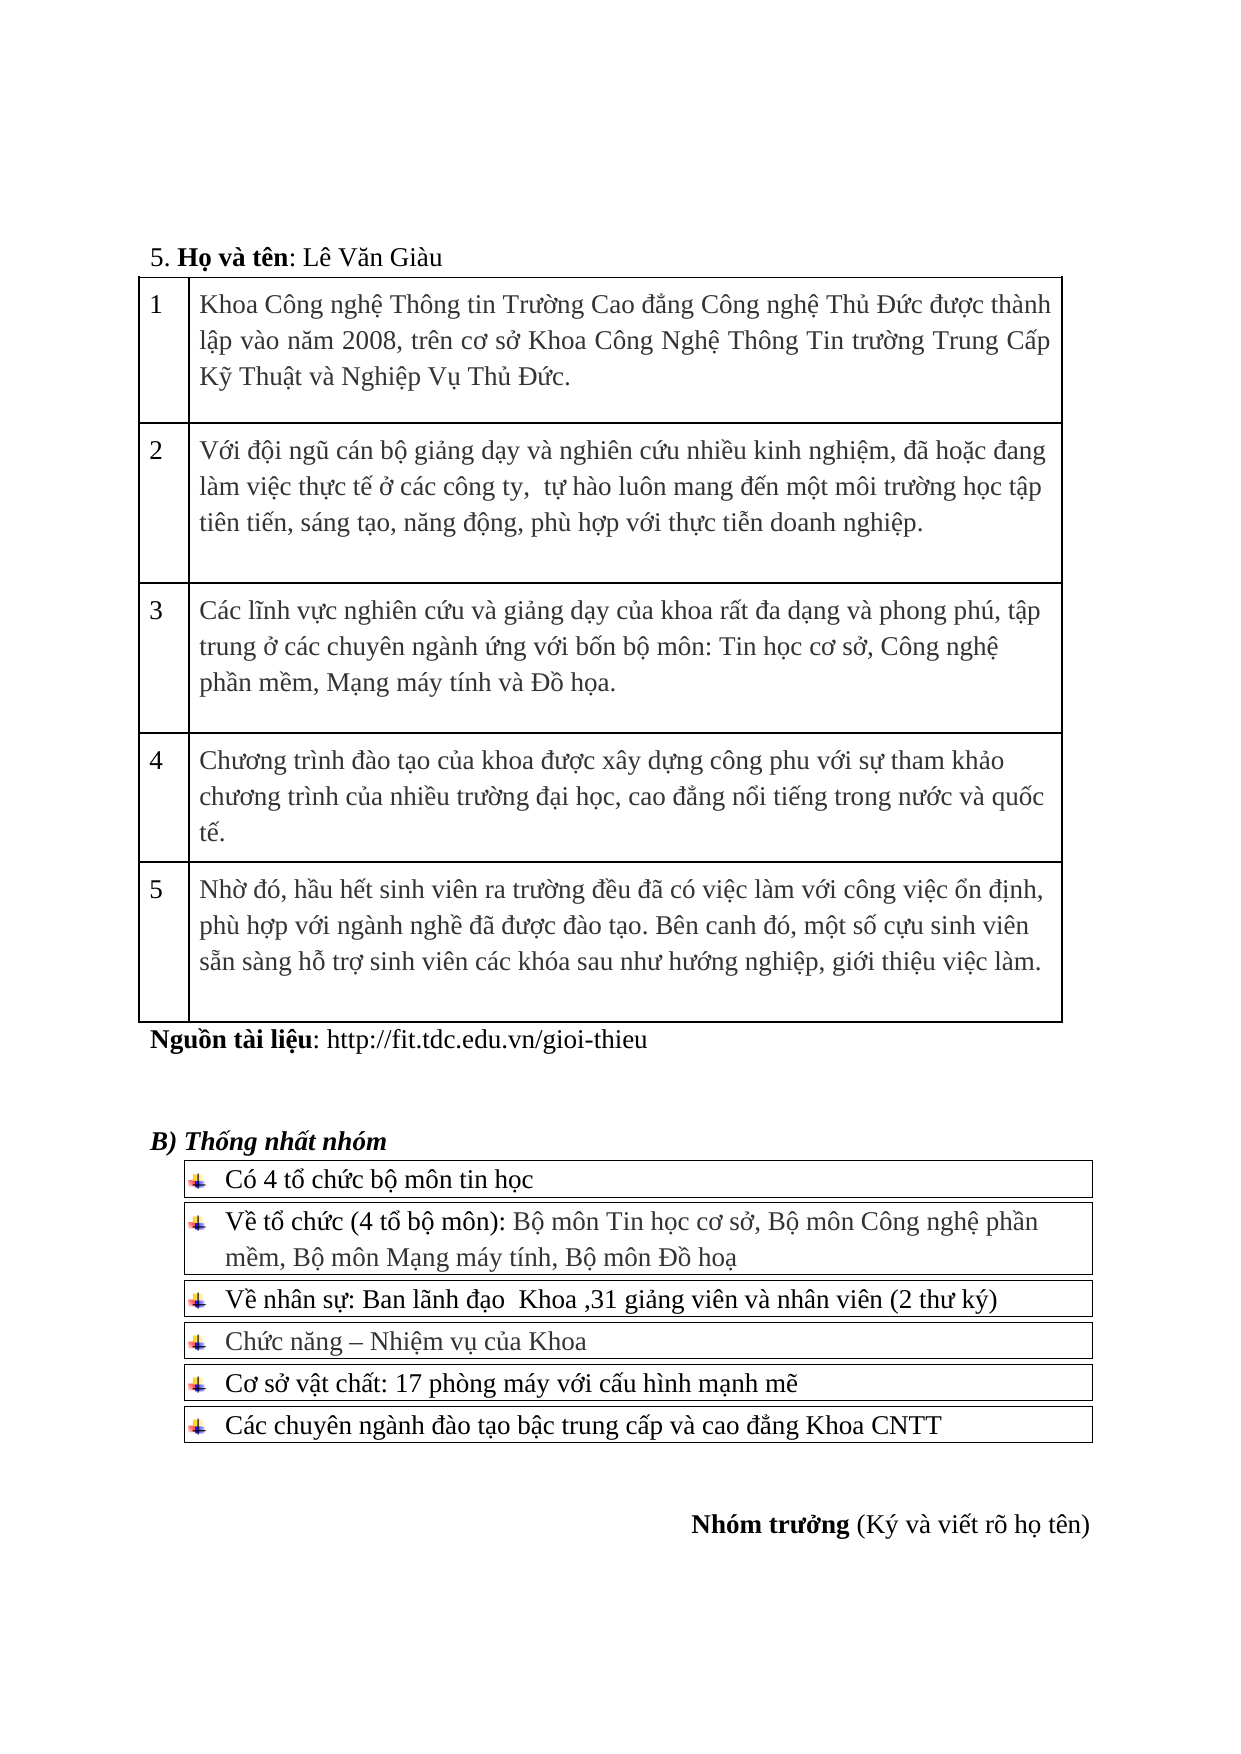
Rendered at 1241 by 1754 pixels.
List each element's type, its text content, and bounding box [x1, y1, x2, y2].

text Nhóm trưởng (Ký và viết rõ họ tên) [150, 1508, 1090, 1539]
table_header Khoa Công nghệ Thông tin Trường Cao đẳng Công nghệ Thủ Đức được thành lập vào năm 2008, trên cơ sở Khoa Công Nghệ Thông Tin trường Trung Cấp Kỹ Thuật và Nghiệp Vụ Thủ Đức. [190, 278, 1061, 422]
table_cell 3 [140, 584, 188, 732]
text 5. Họ và tên: Lê Văn Giàu [150, 241, 1090, 272]
picture [188, 1417, 206, 1435]
picture [188, 1291, 206, 1309]
text Nguồn tài liệu: http://fit.tdc.edu.vn/gioi-thieu [150, 1023, 1090, 1054]
picture [188, 1333, 206, 1351]
list Cơ sở vật chất: 17 phòng máy với cấu hình mạnh mẽ [185, 1365, 1092, 1400]
picture [188, 1375, 206, 1393]
table_cell Nhờ đó, hầu hết sinh viên ra trường đều đã có việc làm với công việc ổn định, phù hợp với ngành nghề đã được đào tạo. Bên canh đó, một số cựu sinh viên sẵn sàng hỗ trợ sinh viên các khóa sau như hướng nghiệp, giới thiệu việc làm. [190, 863, 1061, 1021]
list Chức năng – Nhiệm vụ của Khoa [185, 1323, 1092, 1358]
text B) Thống nhất nhóm [150, 1124, 1090, 1156]
list Các chuyên ngành đào tạo bậc trung cấp và cao đẳng Khoa CNTT [185, 1407, 1092, 1442]
table_cell 5 [140, 863, 188, 1021]
picture [188, 1172, 206, 1189]
table_header 1 [140, 278, 188, 422]
table_cell 2 [140, 424, 188, 582]
table_cell 4 [140, 734, 188, 861]
table_cell Các lĩnh vực nghiên cứu và giảng dạy của khoa rất đa dạng và phong phú, tập trung ở các chuyên ngành ứng với bốn bộ môn: Tin học cơ sở, Công nghệ phần mềm, Mạng máy tính và Đồ họa. [190, 584, 1061, 732]
table_cell Chương trình đào tạo của khoa được xây dựng công phu với sự tham khảo chương trình của nhiều trường đại học, cao đẳng nổi tiếng trong nước và quốc tế. [190, 734, 1061, 861]
list Có 4 tổ chức bộ môn tin học [185, 1161, 1092, 1197]
table_cell Với đội ngũ cán bộ giảng dạy và nghiên cứu nhiều kinh nghiệm, đã hoặc đang làm việc thực tế ở các công ty, tự hào luôn mang đến một môi trường học tập tiên tiến, sáng tạo, năng động, phù hợp với thực tiễn doanh nghiệp. [190, 424, 1061, 582]
list Về nhân sự: Ban lãnh đạo Khoa ,31 giảng viên và nhân viên (2 thư ký) [185, 1281, 1092, 1316]
list Về tổ chức (4 tổ bộ môn): Bộ môn Tin học cơ sở, Bộ môn Công nghệ phần mềm, Bộ môn Mạng máy tính, Bộ môn Đồ hoạ [185, 1203, 1092, 1274]
picture [188, 1214, 206, 1231]
